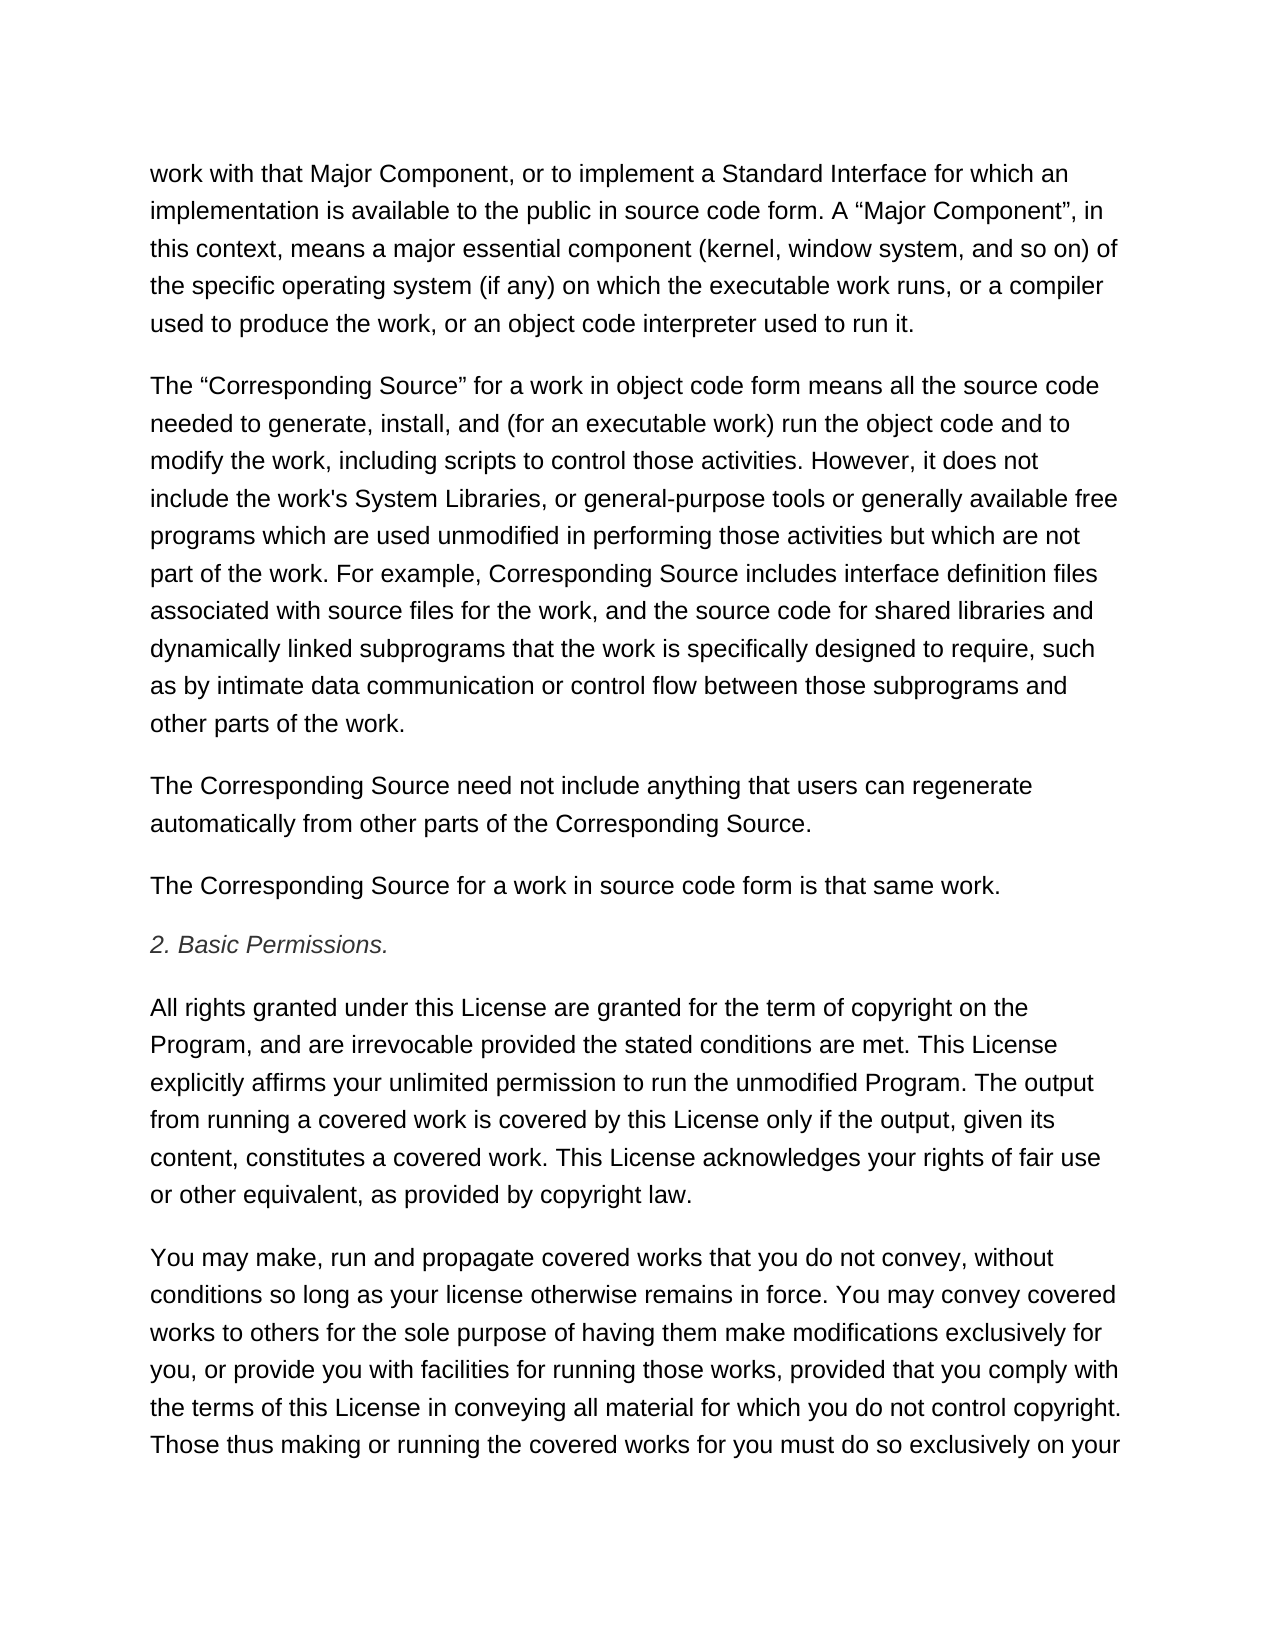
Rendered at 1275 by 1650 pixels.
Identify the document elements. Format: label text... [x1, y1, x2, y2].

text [150, 150, 1125, 337]
subtitle 2. Basic Permissions. [150, 930, 1125, 959]
text All rights granted under this License are granted for the term of copyright on the Program, and are irrevocable provided the stated conditions are met. This License explicitly affirms your unlimited permission to run the unmodified Program. The output from running a covered work is covered by this License only if the output, given its content, constitutes a covered work. This License acknowledges your rights of fair use or other equivalent, as provided by copyright law. [150, 984, 1125, 1209]
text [150, 1234, 1125, 1459]
text The Corresponding Source need not include anything that users can regenerate automatically from other parts of the Corresponding Source. [150, 762, 1125, 837]
text The “Corresponding Source” for a work in object code form means all the source code needed to generate, install, and (for an executable work) run the object code and to modify the work, including scripts to control those activities. However, it does not include the work's System Libraries, or general-purpose tools or generally available free programs which are used unmodified in performing those activities but which are not part of the work. For example, Corresponding Source includes interface definition files associated with source files for the work, and the source code for shared libraries and dynamically linked subprograms that the work is specifically designed to require, such as by intimate data communication or control flow between those subprograms and other parts of the work. [150, 362, 1125, 737]
text The Corresponding Source for a work in source code form is that same work. [150, 862, 1125, 900]
